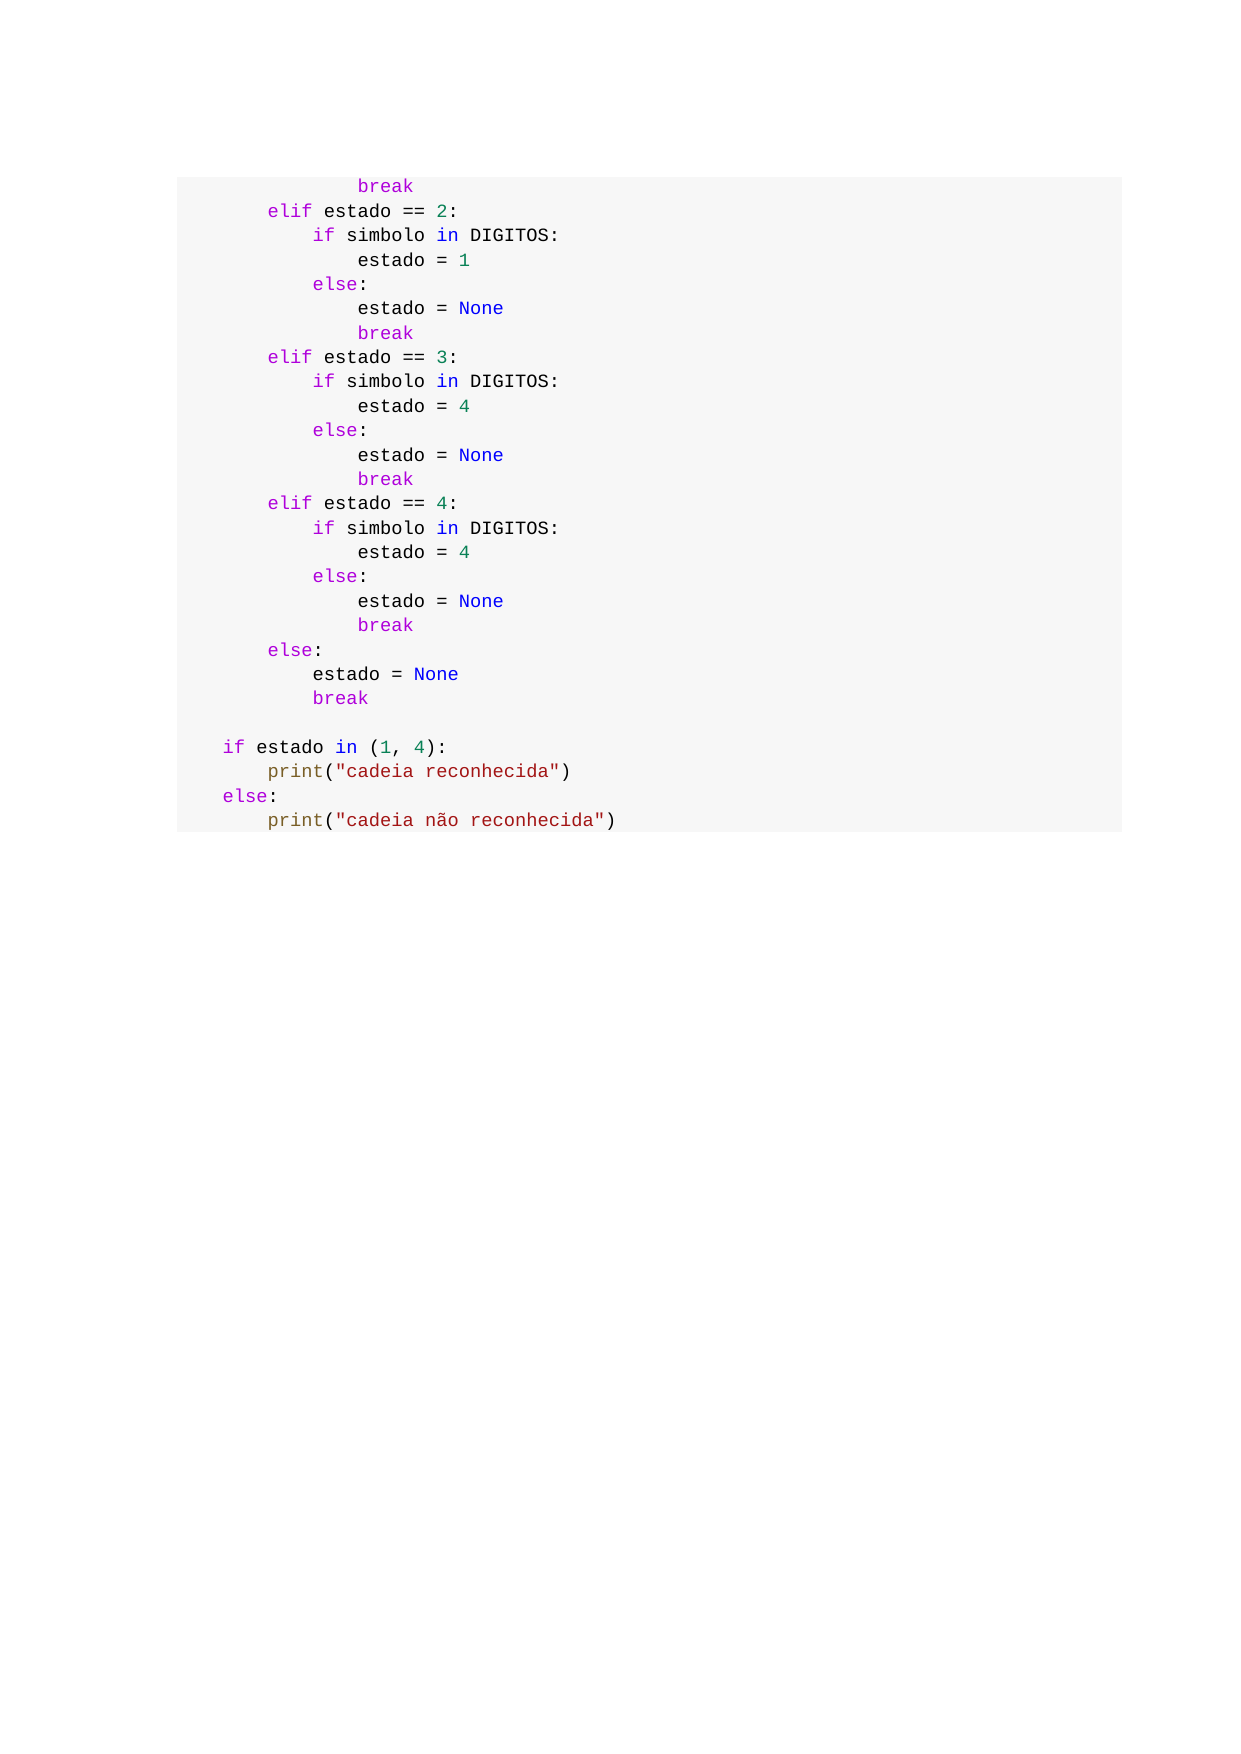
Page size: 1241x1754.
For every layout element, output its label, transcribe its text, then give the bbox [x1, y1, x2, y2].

text else: [177, 275, 1122, 296]
text elif estado == 4: [177, 494, 1122, 515]
text break [177, 177, 1122, 198]
text else: [177, 787, 1122, 808]
text estado = 1 [177, 250, 1122, 272]
text elif estado == 2: [177, 202, 1122, 223]
text else: [177, 640, 1122, 662]
text if simbolo in DIGITOS: [177, 372, 1122, 393]
text print("cadeia reconhecida") [177, 762, 1122, 783]
text if simbolo in DIGITOS: [177, 226, 1122, 247]
text estado = 4 [177, 543, 1122, 564]
text estado = None [177, 445, 1122, 467]
text elif estado == 3: [177, 348, 1122, 369]
text break [177, 323, 1122, 345]
text estado = None [177, 665, 1122, 686]
text print("cadeia não reconhecida") [177, 811, 1122, 832]
text else: [177, 567, 1122, 588]
text if estado in (1, 4): [177, 738, 1122, 759]
text break [177, 689, 1122, 710]
text estado = None [177, 299, 1122, 320]
text estado = 4 [177, 397, 1122, 418]
text break [177, 616, 1122, 637]
text else: [177, 421, 1122, 442]
text if simbolo in DIGITOS: [177, 518, 1122, 540]
text break [177, 470, 1122, 491]
text estado = None [177, 592, 1122, 613]
